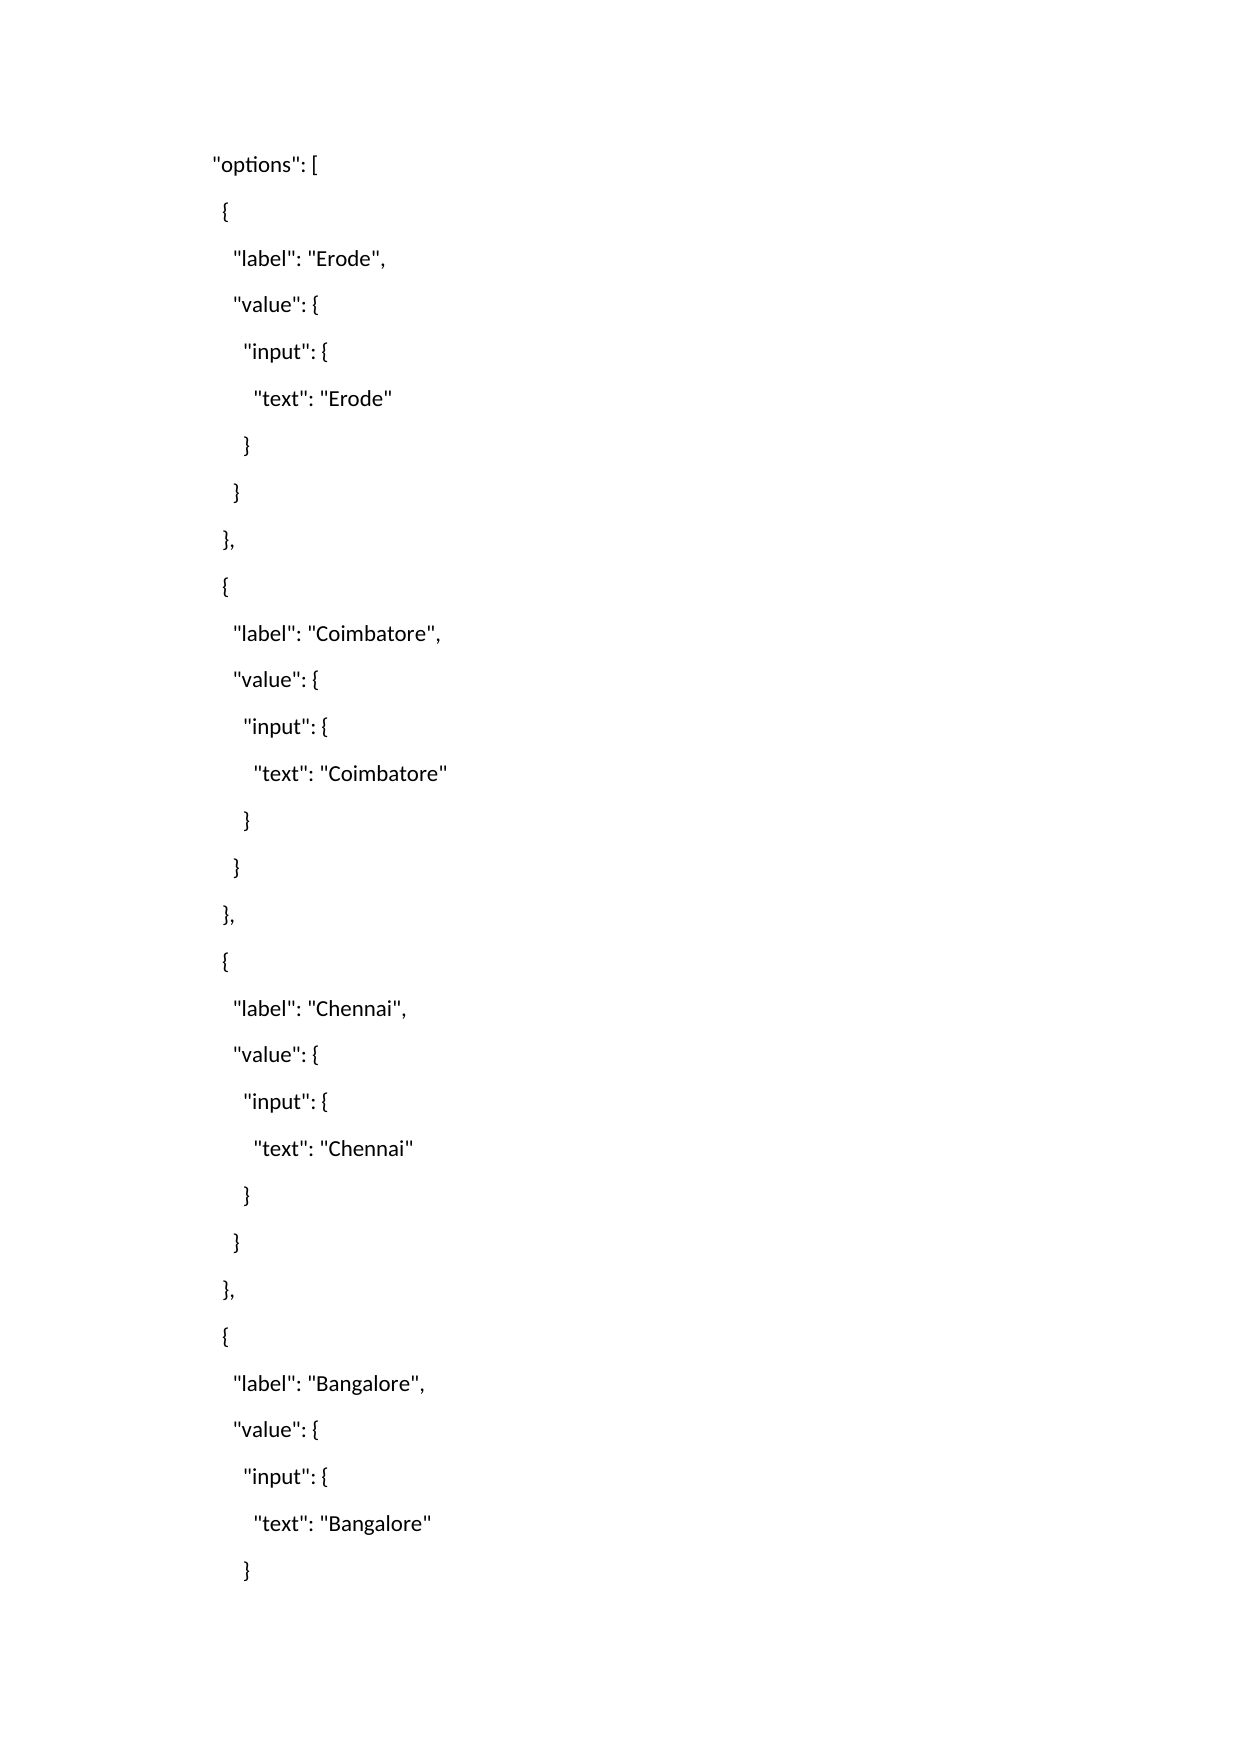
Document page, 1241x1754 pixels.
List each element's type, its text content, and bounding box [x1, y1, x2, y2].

text { [150, 572, 1090, 600]
text } [150, 806, 1090, 834]
text "label": "Chennai", [150, 994, 1090, 1022]
text }, [150, 1275, 1090, 1303]
text "text": "Chennai" [150, 1134, 1090, 1162]
text "value": { [150, 666, 1090, 694]
text } [150, 431, 1090, 459]
text } [150, 853, 1090, 881]
text "text": "Bangalore" [150, 1509, 1090, 1537]
text }, [150, 525, 1090, 553]
text } [150, 478, 1090, 506]
text { [150, 947, 1090, 975]
text "text": "Erode" [150, 384, 1090, 412]
text "input": { [150, 337, 1090, 366]
text "label": "Erode", [150, 244, 1090, 272]
text }, [150, 900, 1090, 928]
text { [150, 1322, 1090, 1350]
text } [150, 1181, 1090, 1209]
text "value": { [150, 291, 1090, 319]
text "input": { [150, 1462, 1090, 1491]
text "label": "Coimbatore", [150, 619, 1090, 647]
text } [150, 1556, 1090, 1584]
text "input": { [150, 1087, 1090, 1116]
text } [150, 1228, 1090, 1256]
text "label": "Bangalore", [150, 1369, 1090, 1397]
text { [150, 197, 1090, 225]
text "options": [ [150, 150, 1090, 178]
text "value": { [150, 1041, 1090, 1069]
text "input": { [150, 712, 1090, 741]
text "text": "Coimbatore" [150, 759, 1090, 787]
text "value": { [150, 1416, 1090, 1444]
